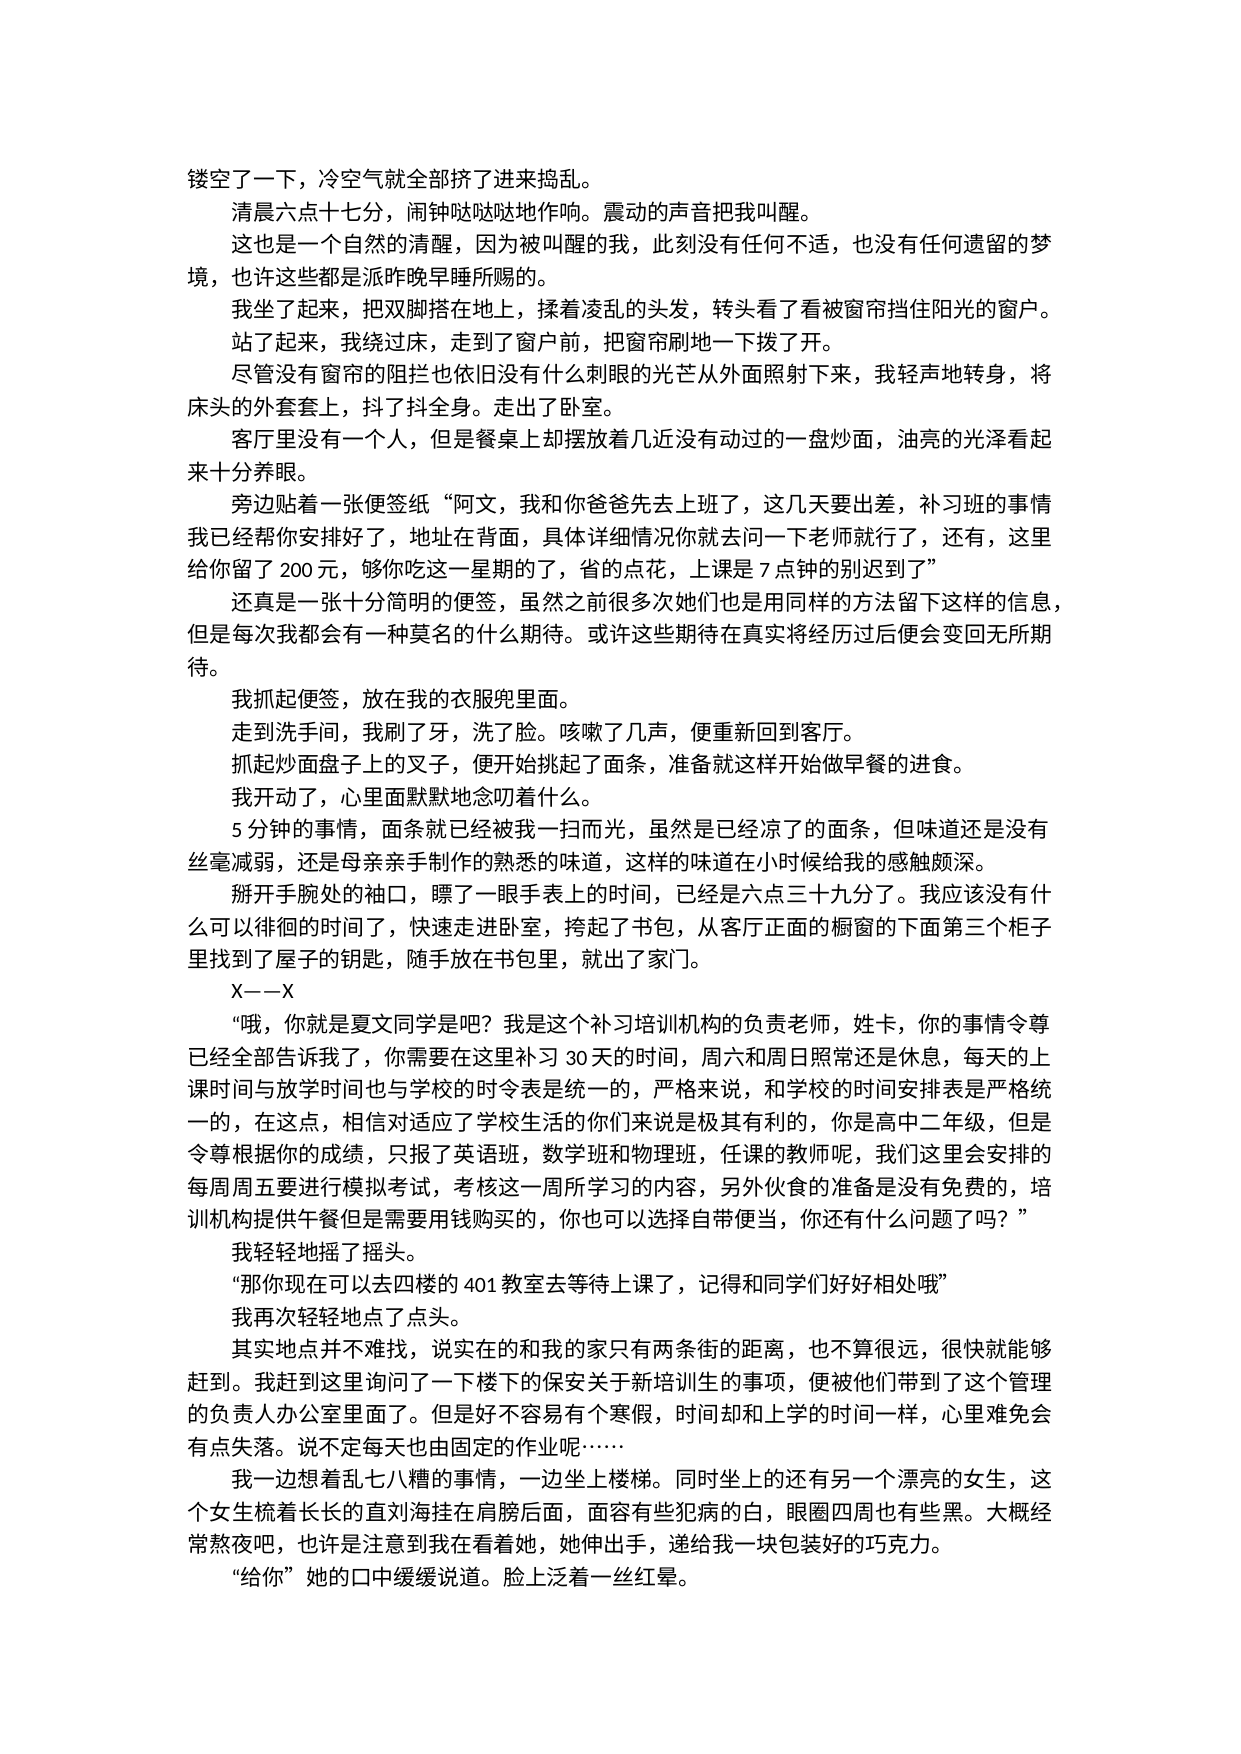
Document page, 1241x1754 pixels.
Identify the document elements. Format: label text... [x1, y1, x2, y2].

text 尽管没有窗帘的阻拦也依旧没有什么刺眼的光芒从外面照射下来，我轻声地转身，将床头的外套套上，抖了抖全身。走出了卧室。 [187, 357, 1053, 422]
text 我轻轻地摇了摇头。 [187, 1234, 1053, 1267]
text 掰开手腕处的袖口，瞟了一眼手表上的时间，已经是六点三十九分了。我应该没有什么可以徘徊的时间了，快速走进卧室，挎起了书包，从客厅正面的橱窗的下面第三个柜子里找到了屋子的钥匙，随手放在书包里，就出了家门。 [187, 877, 1053, 974]
text 其实地点并不难找，说实在的和我的家只有两条街的距离，也不算很远，很快就能够赶到。我赶到这里询问了一下楼下的保安关于新培训生的事项，便被他们带到了这个管理的负责人办公室里面了。但是好不容易有个寒假，时间却和上学的时间一样，心里难免会有点失落。说不定每天也由固定的作业呢…… [187, 1332, 1053, 1462]
text 还真是一张十分简明的便签，虽然之前很多次她们也是用同样的方法留下这样的信息，但是每次我都会有一种莫名的什么期待。或许这些期待在真实将经历过后便会变回无所期待。 [187, 584, 1053, 682]
text 我坐了起来，把双脚搭在地上，揉着凌乱的头发，转头看了看被窗帘挡住阳光的窗户。 [187, 292, 1053, 324]
text “给你”她的口中缓缓说道。脸上泛着一丝红晕。 [187, 1559, 1053, 1592]
text 我开动了，心里面默默地念叨着什么。 [187, 779, 1053, 812]
text 走到洗手间，我刷了牙，洗了脸。咳嗽了几声，便重新回到客厅。 [187, 714, 1053, 747]
text 我再次轻轻地点了点头。 [187, 1299, 1053, 1332]
text 站了起来，我绕过床，走到了窗户前，把窗帘刷地一下拨了开。 [187, 324, 1053, 357]
text 客厅里没有一个人，但是餐桌上却摆放着几近没有动过的一盘炒面，油亮的光泽看起来十分养眼。 [187, 422, 1053, 487]
text X——X [187, 974, 1053, 1007]
text “哦，你就是夏文同学是吧？我是这个补习培训机构的负责老师，姓卡，你的事情令尊已经全部告诉我了，你需要在这里补习30天的时间，周六和周日照常还是休息，每天的上课时间与放学时间也与学校的时令表是统一的，严格来说，和学校的时间安排表是严格统一的，在这点，相信对适应了学校生活的你们来说是极其有利的，你是高中二年级，但是令尊根据你的成绩，只报了英语班，数学班和物理班，任课的教师呢，我们这里会安排的，每周周五要进行模拟考试，考核这一周所学习的内容，另外伙食的准备是没有免费的，培训机构提供午餐但是需要用钱购买的，你也可以选择自带便当，你还有什么问题了吗？” [187, 1007, 1053, 1234]
text 抓起炒面盘子上的叉子，便开始挑起了面条，准备就这样开始做早餐的进食。 [187, 747, 1053, 779]
text “那你现在可以去四楼的401教室去等待上课了，记得和同学们好好相处哦” [187, 1267, 1053, 1299]
text 清晨六点十七分，闹钟哒哒哒地作响。震动的声音把我叫醒。 [187, 194, 1053, 227]
text 我一边想着乱七八糟的事情，一边坐上楼梯。同时坐上的还有另一个漂亮的女生，这个女生梳着长长的直刘海挂在肩膀后面，面容有些犯病的白，眼圈四周也有些黑。大概经常熬夜吧，也许是注意到我在看着她，她伸出手，递给我一块包装好的巧克力。 [187, 1462, 1053, 1559]
text 5分钟的事情，面条就已经被我一扫而光，虽然是已经凉了的面条，但味道还是没有丝毫减弱，还是母亲亲手制作的熟悉的味道，这样的味道在小时候给我的感触颇深。 [187, 812, 1053, 877]
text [187, 162, 1053, 194]
text 旁边贴着一张便签纸“阿文，我和你爸爸先去上班了，这几天要出差，补习班的事情我已经帮你安排好了，地址在背面，具体详细情况你就去问一下老师就行了，还有，这里给你留了200元，够你吃这一星期的了，省的点花，上课是7点钟的别迟到了” [187, 487, 1053, 584]
text 我抓起便签，放在我的衣服兜里面。 [187, 682, 1053, 714]
text 这也是一个自然的清醒，因为被叫醒的我，此刻没有任何不适，也没有任何遗留的梦境，也许这些都是派昨晚早睡所赐的。 [187, 227, 1053, 292]
